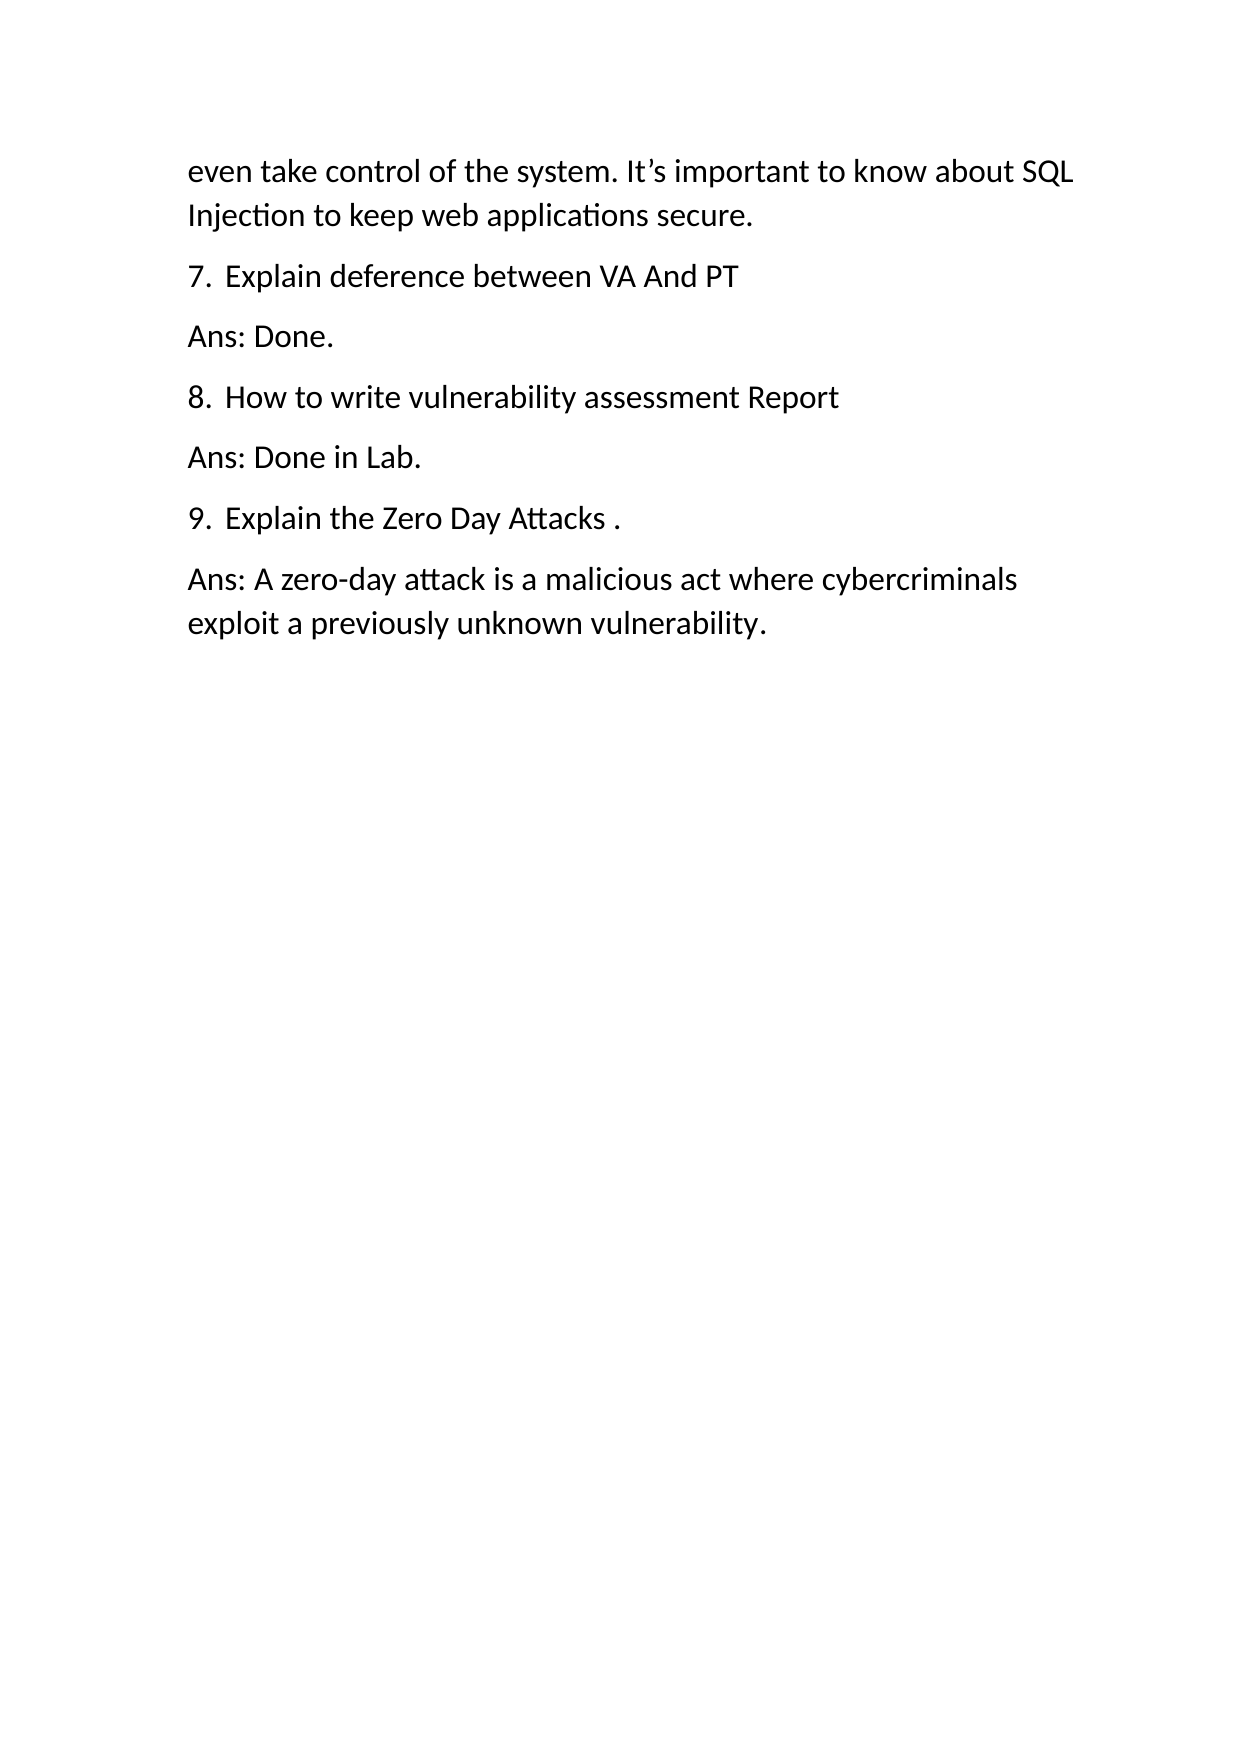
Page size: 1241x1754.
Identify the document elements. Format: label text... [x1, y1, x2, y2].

text Ans: Done in Lab. [187, 436, 1090, 477]
list How to write vulnerability assessment Report [187, 376, 1090, 417]
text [187, 150, 1090, 235]
list Explain deference between VA And PT [187, 254, 1090, 295]
list Explain the Zero Day Attacks . [187, 497, 1090, 538]
text Ans: A zero-day attack is a malicious act where cybercriminals exploit a previously unknown vulnerability. [187, 558, 1090, 642]
text Ans: Done. [187, 315, 1090, 356]
